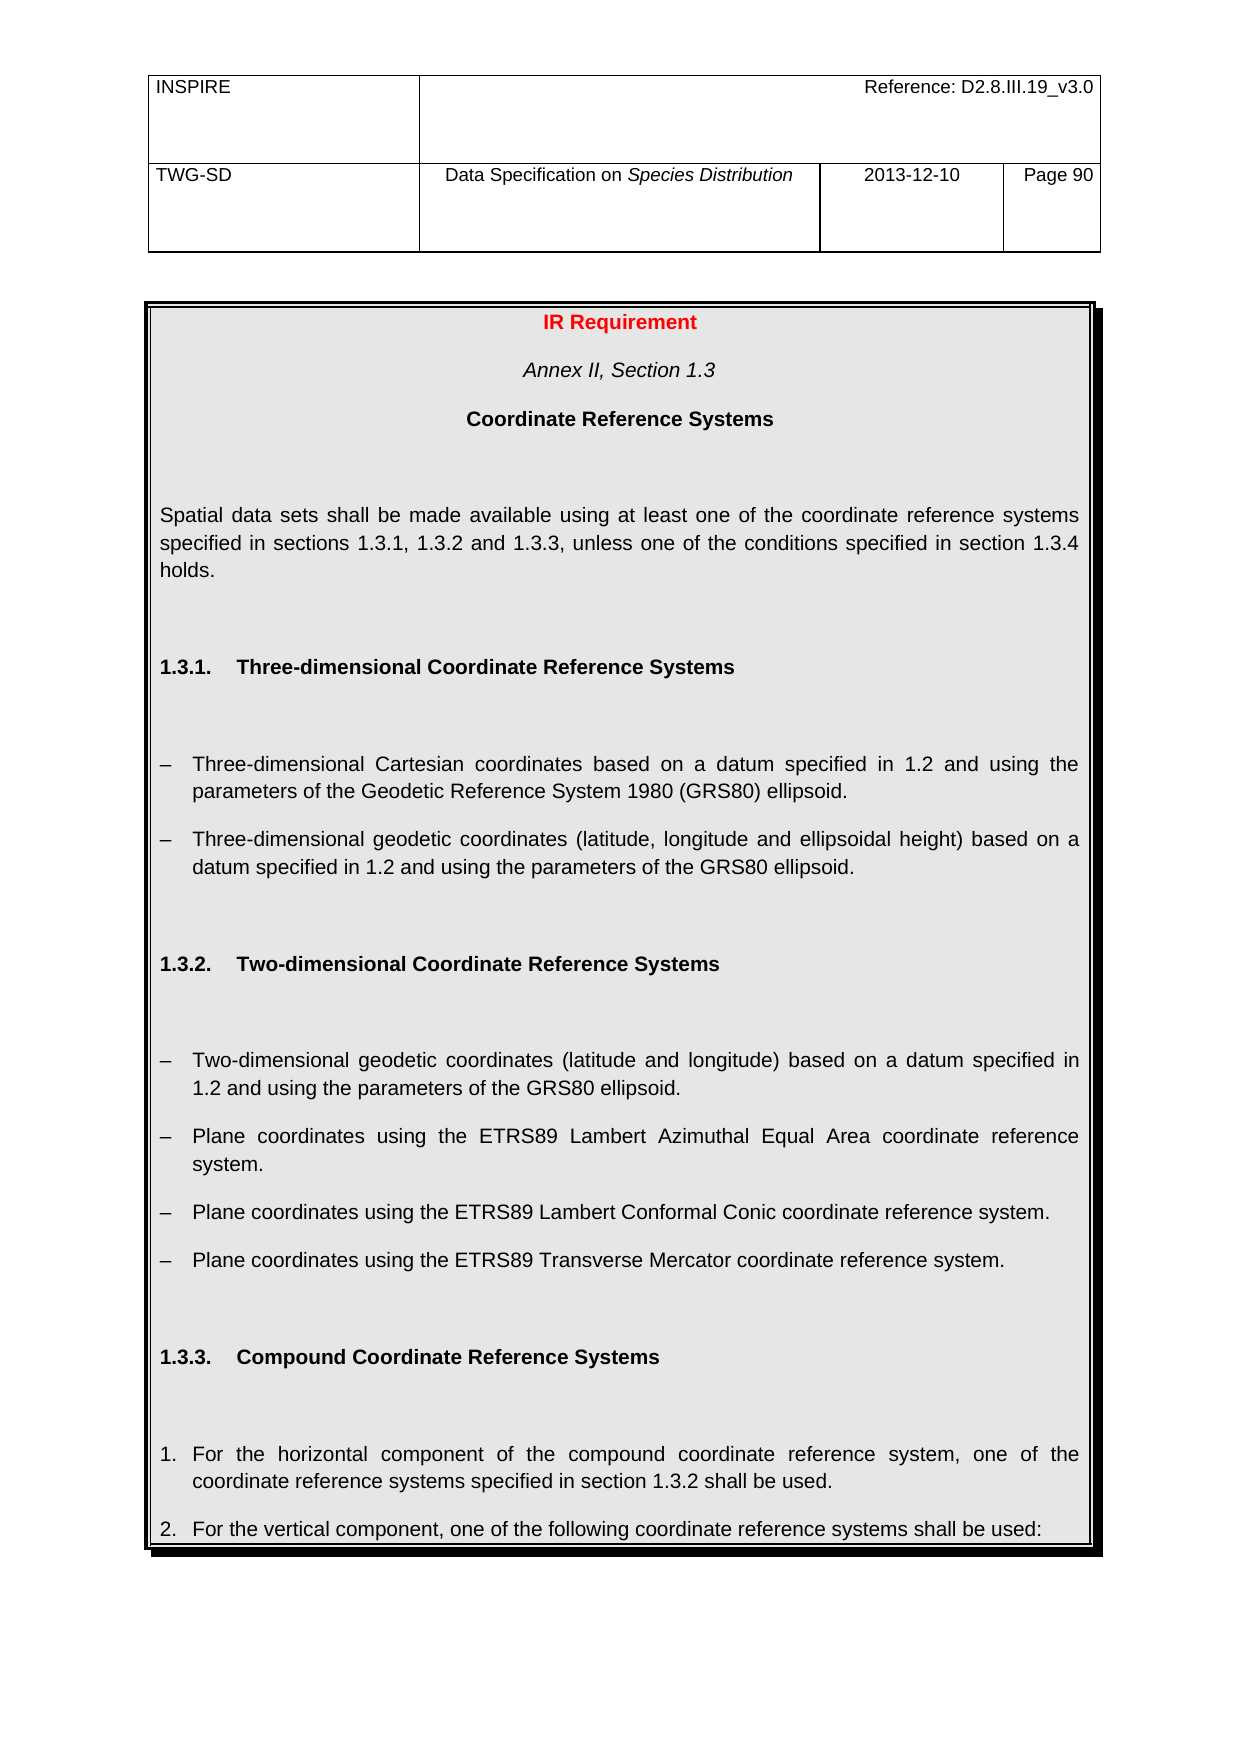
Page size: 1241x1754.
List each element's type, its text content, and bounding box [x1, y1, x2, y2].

list Plane coordinates using the ETRS89 Lambert Conformal Conic coordinate reference system. [151, 1191, 1089, 1224]
list Three-dimensional Cartesian coordinates based on a datum specified in 1.2 and using the parameters of the Geodetic Reference System 1980 (GRS80) ellipsoid. [151, 742, 1089, 803]
text IR Requirement [151, 308, 1089, 334]
list Plane coordinates using the ETRS89 Transverse Mercator coordinate reference system. [151, 1239, 1089, 1272]
text 1. For the horizontal component of the compound coordinate reference system, one of the coordinate reference systems specified in section 1.3.2 shall be used. [151, 1432, 1089, 1493]
text 2. For the vertical component, one of the following coordinate reference systems shall be used: [151, 1508, 1089, 1543]
list Three-dimensional geodetic coordinates (latitude, longitude and ellipsoidal height) based on a datum specified in 1.2 and using the parameters of the GRS80 ellipsoid. [151, 818, 1089, 879]
text 1.3.3. Compound Coordinate Reference Systems [151, 1336, 1089, 1369]
text Spatial data sets shall be made available using at least one of the coordinate reference systems specified in sections 1.3.1, 1.3.2 and 1.3.3, unless one of the conditions specified in section 1.3.4 holds. [151, 494, 1089, 582]
text Annex II, Section 1.3 [151, 349, 1089, 382]
text 1.3.2. Two-dimensional Coordinate Reference Systems [151, 942, 1089, 975]
text Coordinate Reference Systems [151, 397, 1089, 430]
list Two-dimensional geodetic coordinates (latitude and longitude) based on a datum specified in 1.2 and using the parameters of the GRS80 ellipsoid. [151, 1039, 1089, 1099]
list Plane coordinates using the ETRS89 Lambert Azimuthal Equal Area coordinate reference system. [151, 1115, 1089, 1175]
text 1.3.1. Three-dimensional Coordinate Reference Systems [151, 646, 1089, 679]
